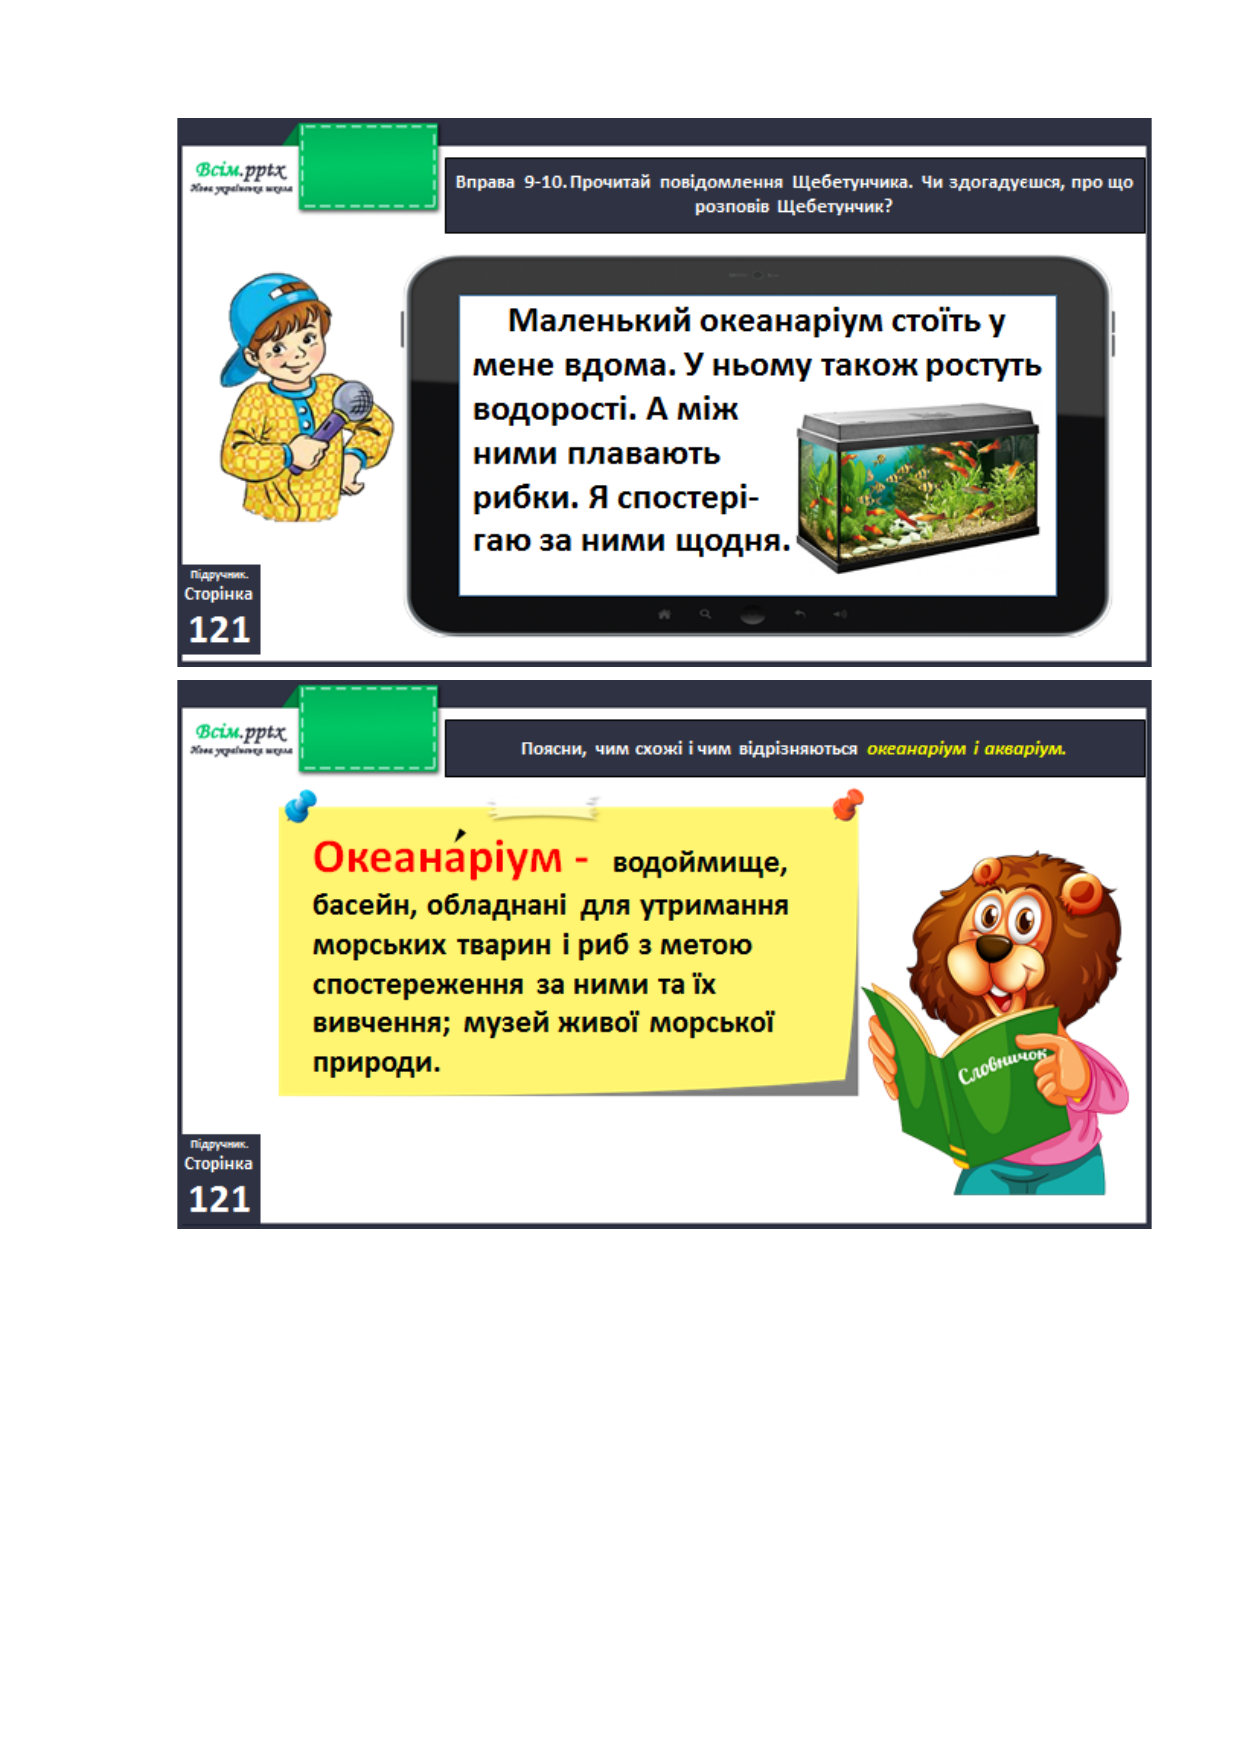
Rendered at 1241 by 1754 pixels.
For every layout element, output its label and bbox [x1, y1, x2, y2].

picture [177, 680, 1152, 1229]
picture [177, 118, 1152, 667]
